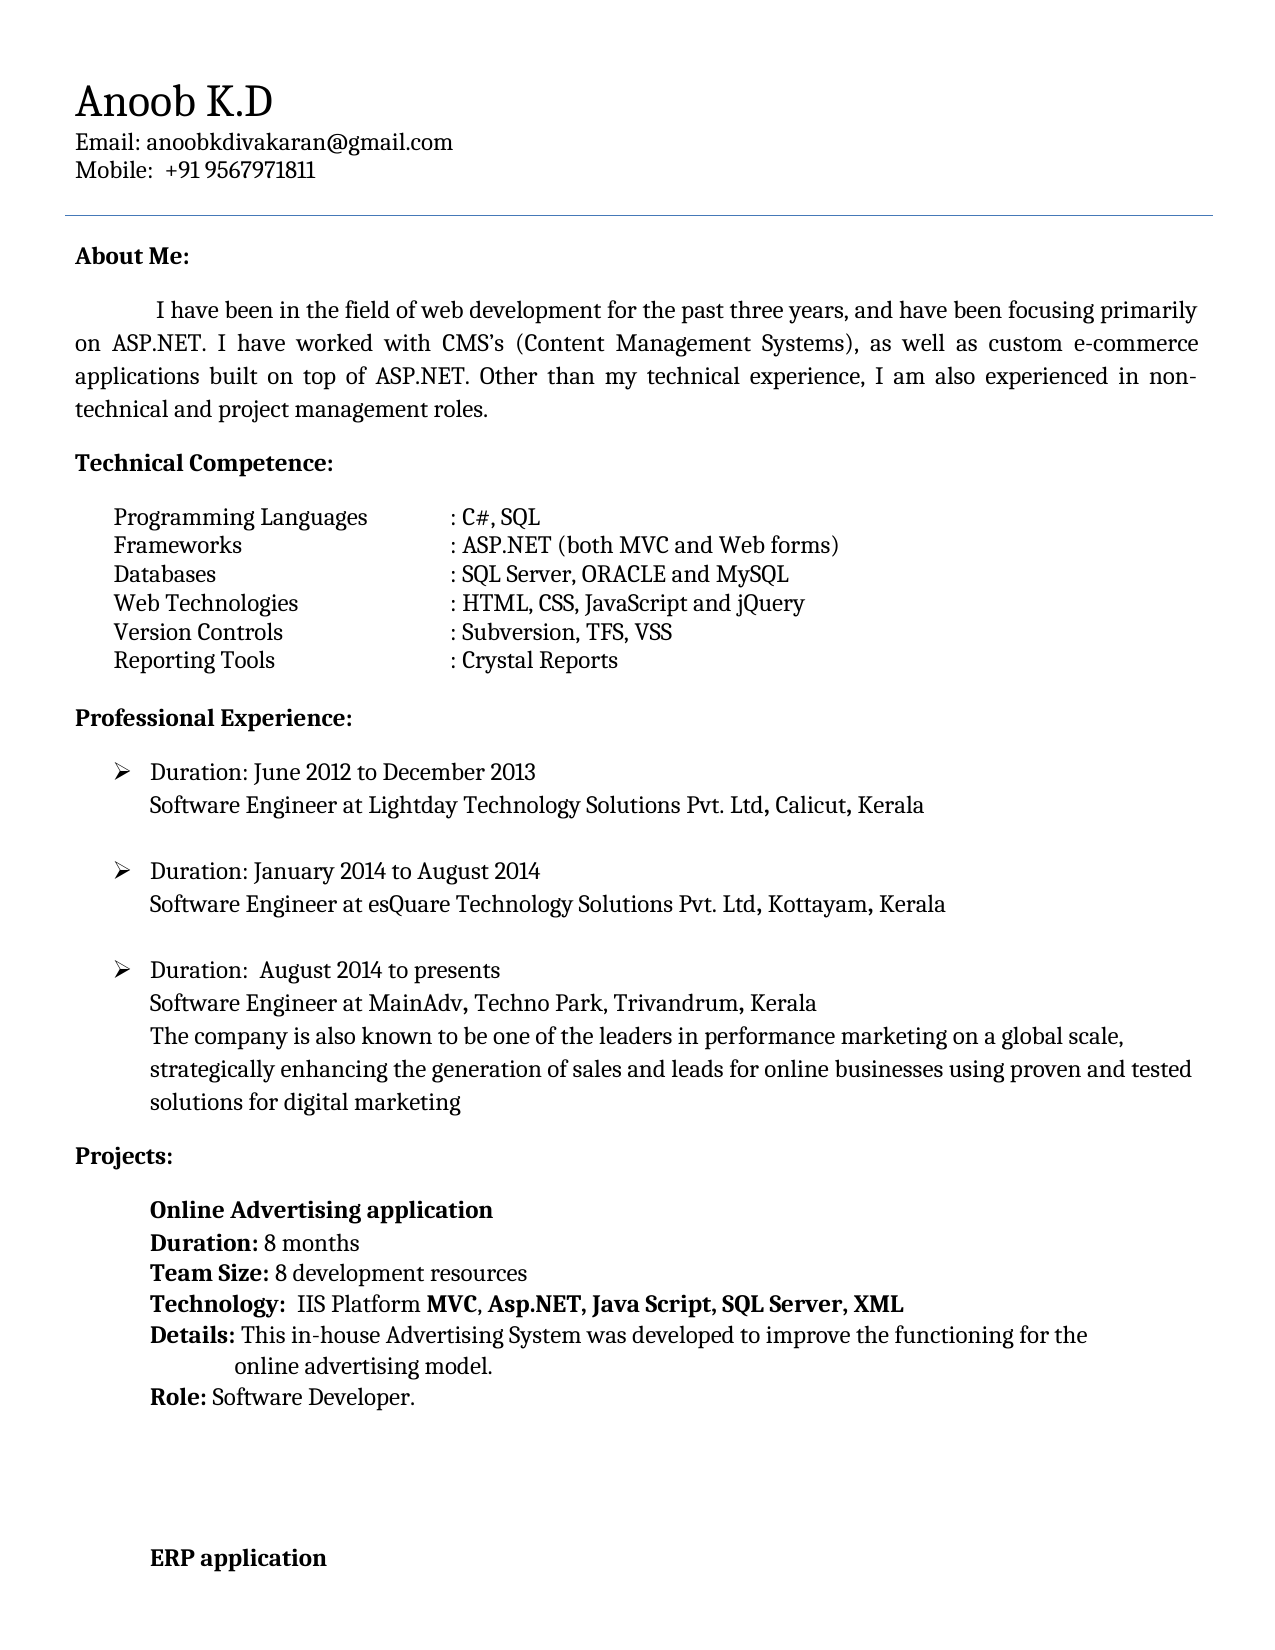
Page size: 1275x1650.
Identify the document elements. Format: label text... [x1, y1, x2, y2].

text Team Size: 8 development resources [150, 1259, 1140, 1288]
text Technology: IIS Platform MVC, Asp.NET, Java Script, SQL Server, XML [150, 1290, 1140, 1319]
text Professional Experience: [75, 704, 1200, 733]
text Projects: [75, 1142, 1200, 1171]
text ERP application [150, 1544, 1140, 1573]
list Software Engineer at esQuare Technology Solutions Pvt. Ltd, Kottayam, Kerala [150, 890, 1200, 918]
text online advertising model. [234, 1352, 1140, 1381]
list The company is also known to be one of the leaders in performance marketing on a global scale, strategically enhancing the generation of sales and leads for online businesses using proven and tested solutions for digital marketing [150, 1022, 1200, 1117]
list Duration: August 2014 to presents [112, 956, 1200, 984]
text Anoob K.D [75, 75, 1200, 128]
text Technical Competence: [75, 449, 1200, 477]
text About Me: [75, 242, 1200, 271]
text Details: This in-house Advertising System was developed to improve the functioning for the [150, 1321, 1140, 1350]
text Email: anoobkdivakaran@gmail.com [75, 128, 1200, 156]
list Software Engineer at MainAdv, Techno Park, Trivandrum, Kerala [150, 989, 1200, 1018]
text Role: Software Developer. [75, 1383, 1200, 1411]
text I have been in the field of web development for the past three years, and have been focusing primarily on ASP.NET. I have worked with CMS’s (Content Management Systems), as well as custom e-commerce applications built on top of ASP.NET. Other than my technical experience, I am also experienced in non-technical and project management roles. [75, 296, 1200, 424]
list Duration: January 2014 to August 2014 [112, 857, 1200, 886]
list Duration: June 2012 to December 2013 [112, 758, 1200, 786]
text Programming Languages : C#, SQL [75, 503, 1200, 531]
text Online Advertising application [150, 1196, 1140, 1224]
text Version Controls : Subversion, TFS, VSS [75, 618, 1200, 646]
text Databases : SQL Server, ORACLE and MySQL [75, 560, 1200, 589]
text Duration: 8 months [150, 1228, 1140, 1257]
text Frameworks : ASP.NET (both MVC and Web forms) [75, 531, 1200, 560]
list Software Engineer at Lightday Technology Solutions Pvt. Ltd, Calicut, Kerala [150, 791, 1200, 819]
text Web Technologies : HTML, CSS, JavaScript and jQuery [75, 589, 1200, 618]
text Mobile: +91 9567971811 [75, 156, 1200, 185]
text Reporting Tools : Crystal Reports [75, 646, 1200, 675]
